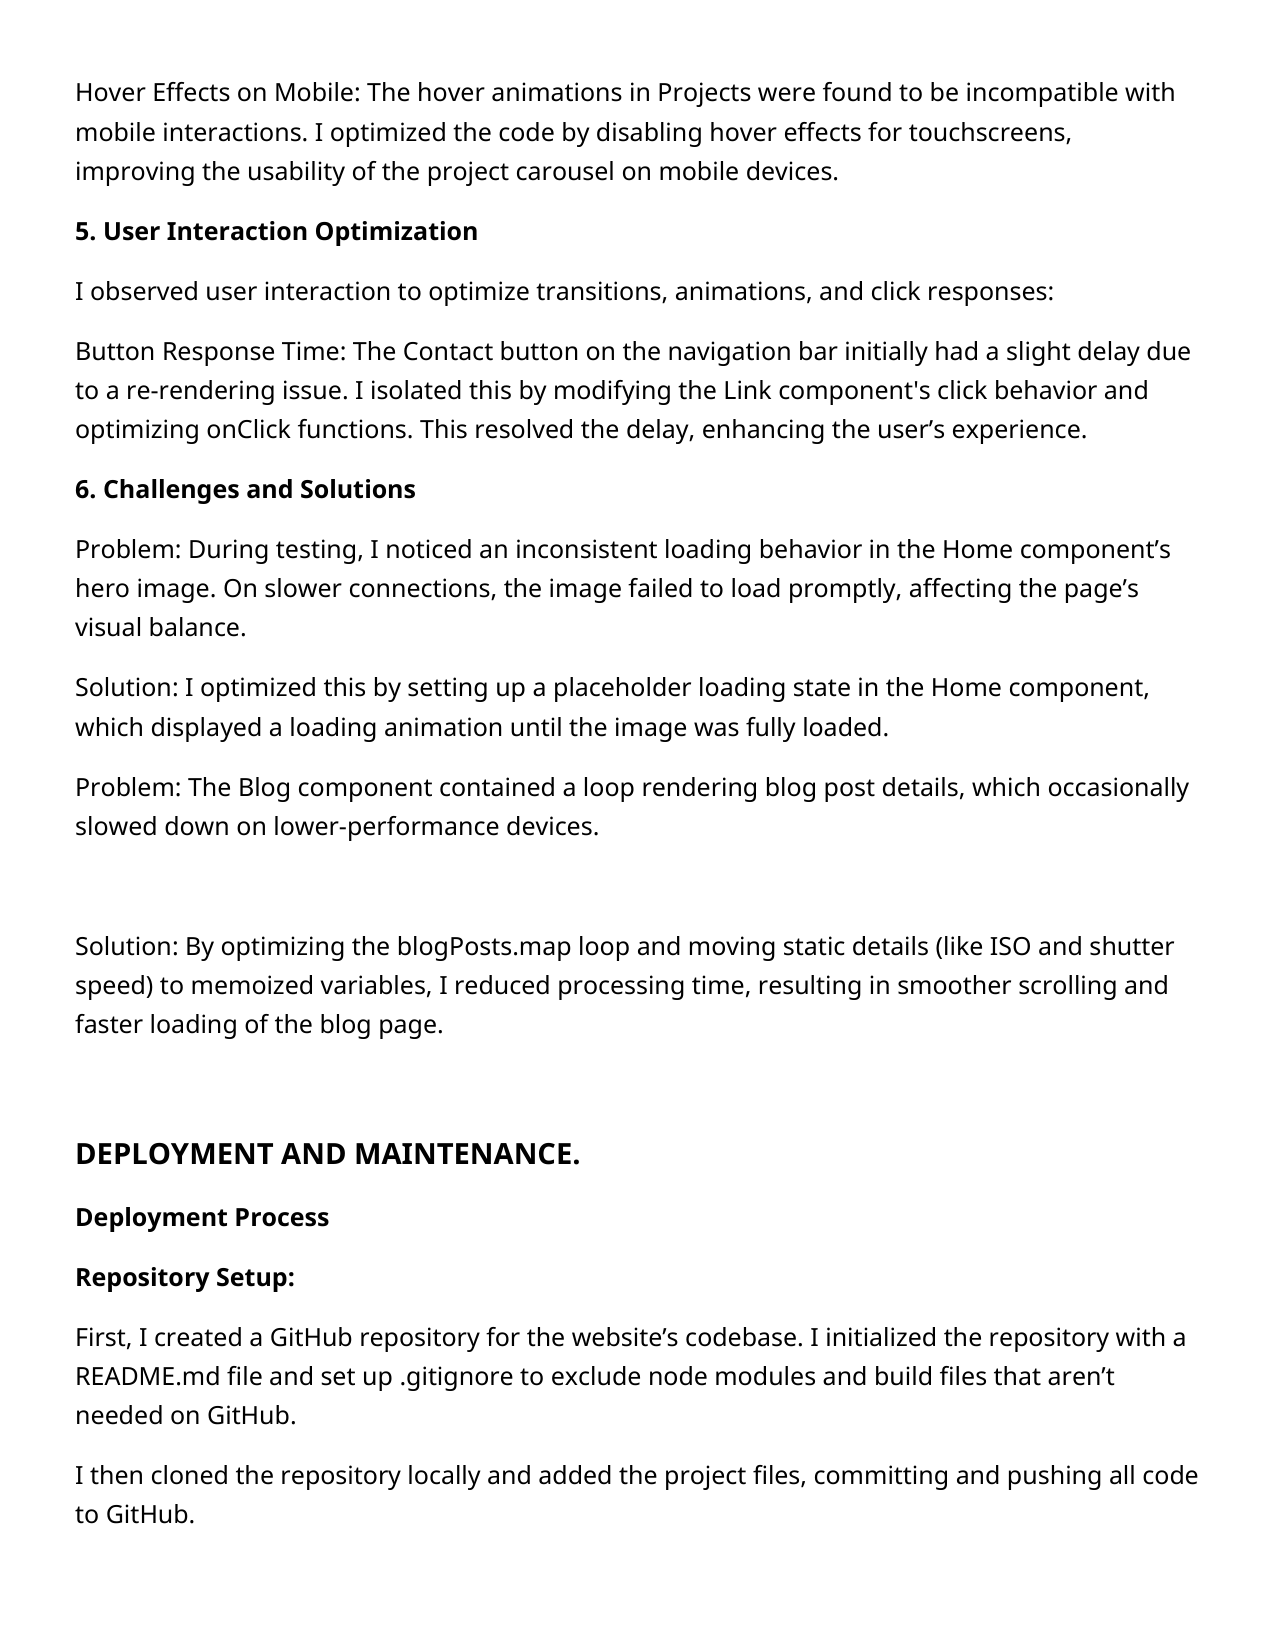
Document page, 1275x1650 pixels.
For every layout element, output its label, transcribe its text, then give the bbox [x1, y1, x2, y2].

text Problem: During testing, I noticed an inconsistent loading behavior in the Home component’s hero image. On slower connections, the image failed to load promptly, affecting the page’s visual balance. [75, 532, 1200, 644]
text Deployment Process [75, 1199, 1200, 1234]
text Button Response Time: The Contact button on the navigation bar initially had a slight delay due to a re-rendering issue. I isolated this by modifying the Link component's click behavior and optimizing onClick functions. This resolved the delay, enhancing the user’s experience. [75, 333, 1200, 446]
text First, I created a GitHub repository for the website’s codebase. I initialized the repository with a README.md file and set up .gitignore to exclude node modules and build files that aren’t needed on GitHub. [75, 1319, 1200, 1432]
text DEPLOYMENT AND MAINTENANCE. [75, 1133, 1200, 1173]
text I then cloned the repository locally and added the project files, committing and pushing all code to GitHub. [75, 1458, 1200, 1531]
text Solution: I optimized this by setting up a placeholder loading state in the Home component, which displayed a loading animation until the image was fully loaded. [75, 670, 1200, 743]
text Solution: By optimizing the blogPosts.map loop and moving static details (like ISO and shutter speed) to memoized variables, I reduced processing time, resulting in smoother scrolling and faster loading of the blog page. [75, 928, 1200, 1041]
text 5. User Interaction Optimization [75, 213, 1200, 247]
text Problem: The Blog component contained a loop rendering blog post details, which occasionally slowed down on lower-performance devices. [75, 769, 1200, 842]
text Repository Setup: [75, 1259, 1200, 1294]
text Hover Effects on Mobile: The hover animations in Projects were found to be incompatible with mobile interactions. I optimized the code by disabling hover effects for touchscreens, improving the usability of the project carousel on mobile devices. [75, 75, 1200, 187]
text 6. Challenges and Solutions [75, 472, 1200, 506]
text I observed user interaction to optimize transitions, animations, and click responses: [75, 273, 1200, 307]
